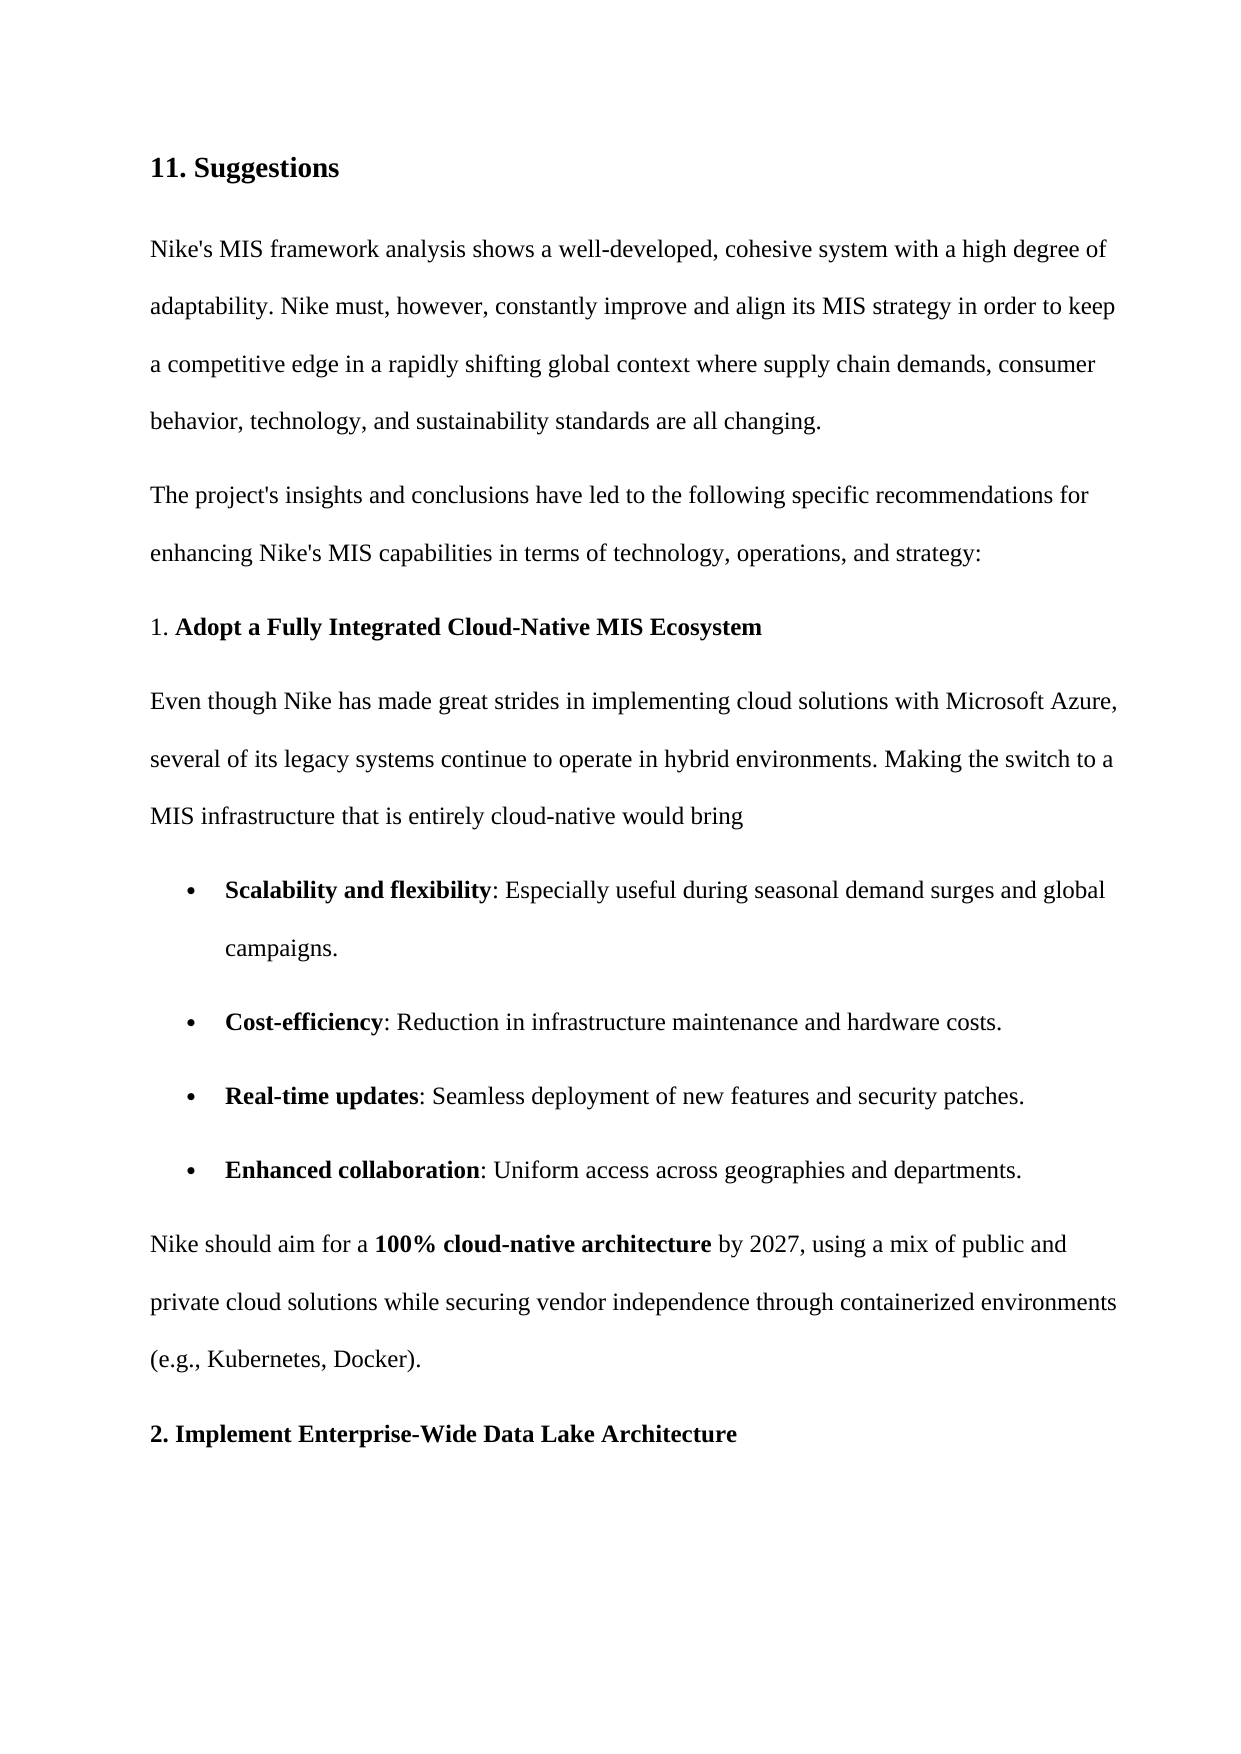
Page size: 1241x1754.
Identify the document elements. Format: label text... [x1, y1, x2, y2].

text Nike should aim for a 100% cloud-native architecture by 2027, using a mix of public and private cloud solutions while securing vendor independence through containerized environments (e.g., Kubernetes, Docker). [150, 1229, 1125, 1373]
text Even though Nike has made great strides in implementing cloud solutions with Microsoft Azure, several of its legacy systems continue to operate in hybrid environments. Making the switch to a MIS infrastructure that is entirely cloud-native would bring [150, 686, 1125, 830]
list Cost-efficiency: Reduction in infrastructure maintenance and hardware costs. [187, 1007, 1125, 1036]
list Scalability and flexibility: Especially useful during seasonal demand surges and global campaigns. [187, 875, 1125, 962]
list Enhanced collaboration: Uniform access across geographies and departments. [187, 1155, 1125, 1184]
text 11. Suggestions [150, 150, 1125, 183]
list Real-time updates: Seamless deployment of new features and security patches. [187, 1081, 1125, 1110]
text Nike's MIS framework analysis shows a well-developed, cohesive system with a high degree of adaptability. Nike must, however, constantly improve and align its MIS strategy in order to keep a competitive edge in a rapidly shifting global context where supply chain demands, consumer behavior, technology, and sustainability standards are all changing. [150, 234, 1125, 435]
text 1. Adopt a Fully Integrated Cloud-Native MIS Ecosystem [150, 612, 1125, 641]
text The project's insights and conclusions have led to the following specific recommendations for enhancing Nike's MIS capabilities in terms of technology, operations, and strategy: [150, 480, 1125, 567]
text 2. Implement Enterprise-Wide Data Lake Architecture [150, 1419, 1125, 1447]
